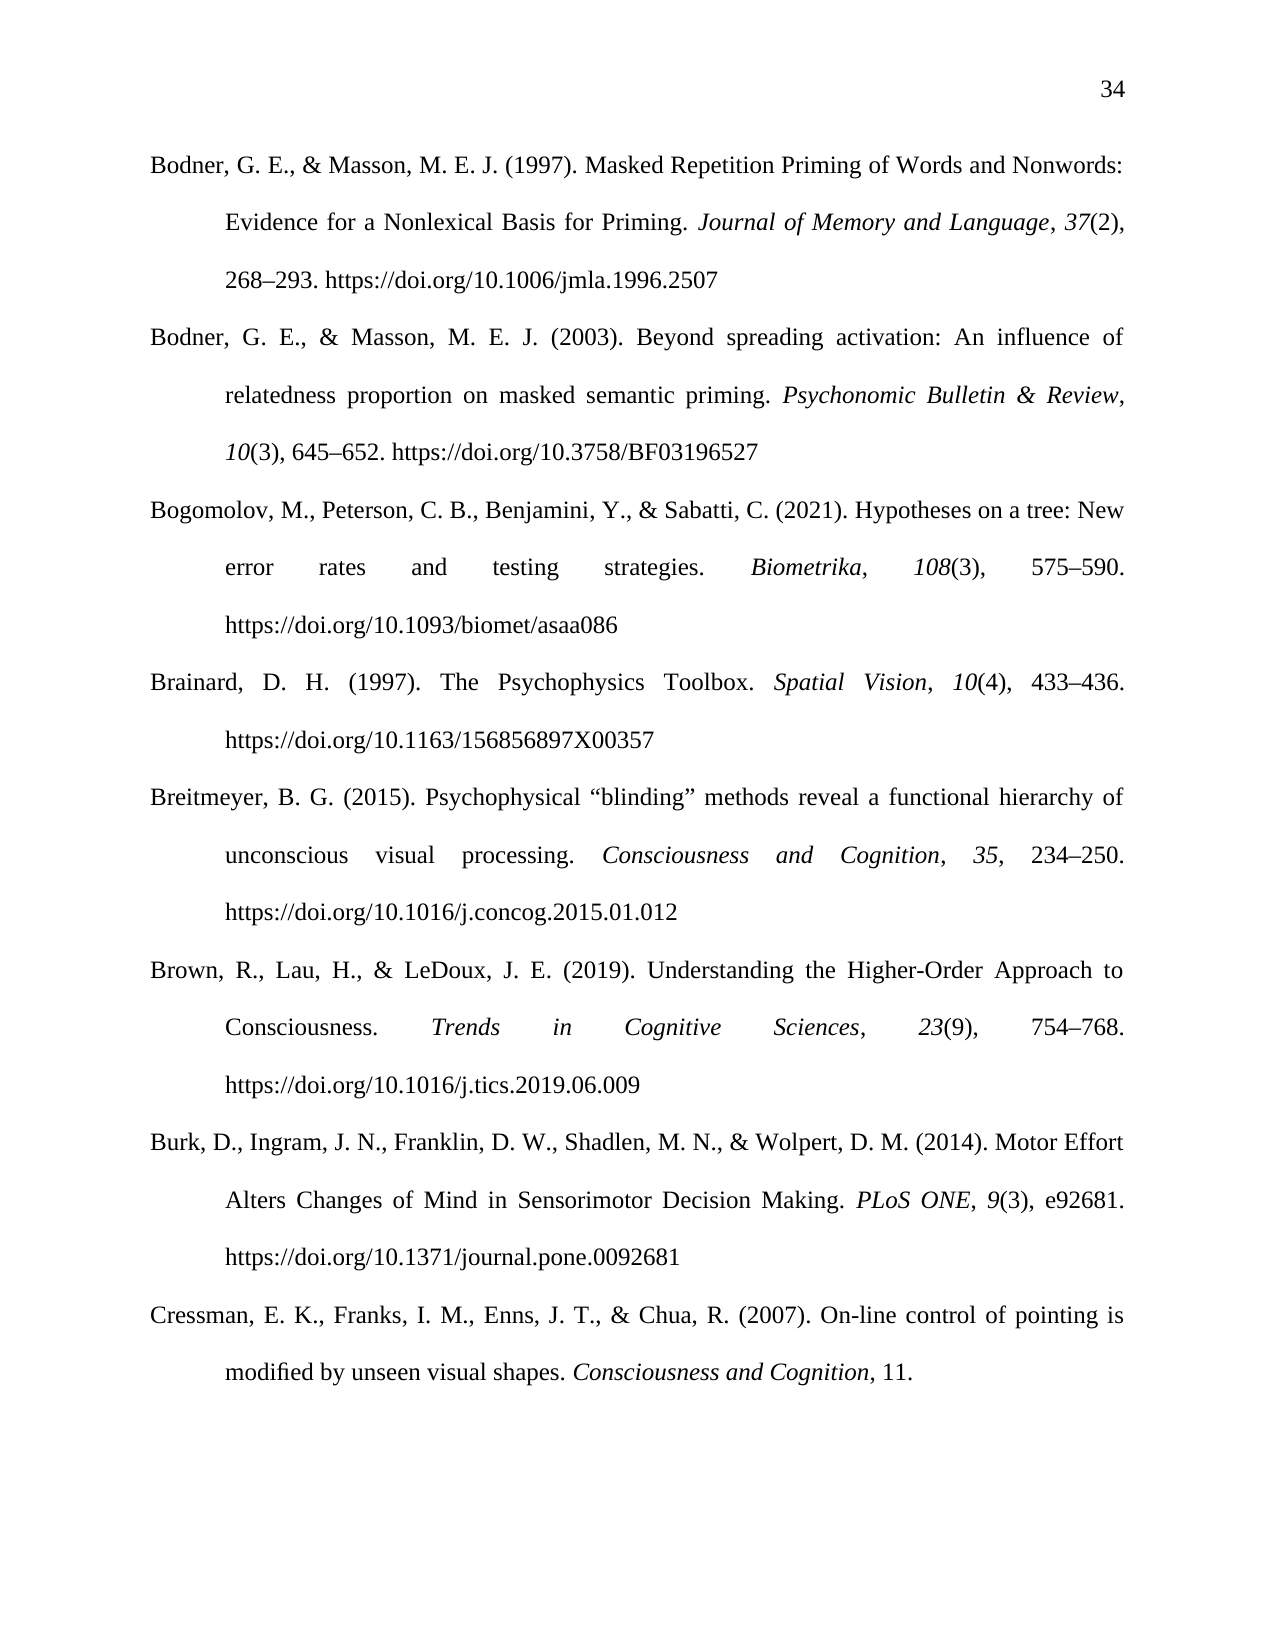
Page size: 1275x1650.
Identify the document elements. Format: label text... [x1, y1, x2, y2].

text Burk, D., Ingram, J. N., Franklin, D. W., Shadlen, M. N., & Wolpert, D. M. (2014). Motor Effort Alters Changes of Mind in Sensorimotor Decision Making. PLoS ONE, 9(3), e92681. https://doi.org/10.1371/journal.pone.0092681 [150, 1127, 1125, 1271]
text Bogomolov, M., Peterson, C. B., Benjamini, Y., & Sabatti, C. (2021). Hypotheses on a tree: New error rates and testing strategies. Biometrika, 108(3), 575–590. https://doi.org/10.1093/biomet/asaa086 [150, 495, 1125, 639]
text Breitmeyer, B. G. (2015). Psychophysical “blinding” methods reveal a functional hierarchy of unconscious visual processing. Consciousness and Cognition, 35, 234–250. https://doi.org/10.1016/j.concog.2015.01.012 [150, 782, 1125, 926]
text Bodner, G. E., & Masson, M. E. J. (1997). Masked Repetition Priming of Words and Nonwords: Evidence for a Nonlexical Basis for Priming. Journal of Memory and Language, 37(2), 268–293. https://doi.org/10.1006/jmla.1996.2507 [150, 150, 1125, 294]
text Brainard, D. H. (1997). The Psychophysics Toolbox. Spatial Vision, 10(4), 433–436. https://doi.org/10.1163/156856897X00357 [150, 667, 1125, 754]
text Cressman, E. K., Franks, I. M., Enns, J. T., & Chua, R. (2007). On-line control of pointing is modiﬁed by unseen visual shapes. Consciousness and Cognition, 11. [150, 1300, 1125, 1386]
text Bodner, G. E., & Masson, M. E. J. (2003). Beyond spreading activation: An influence of relatedness proportion on masked semantic priming. Psychonomic Bulletin & Review, 10(3), 645–652. https://doi.org/10.3758/BF03196527 [150, 322, 1125, 466]
text Brown, R., Lau, H., & LeDoux, J. E. (2019). Understanding the Higher-Order Approach to Consciousness. Trends in Cognitive Sciences, 23(9), 754–768. https://doi.org/10.1016/j.tics.2019.06.009 [150, 955, 1125, 1099]
